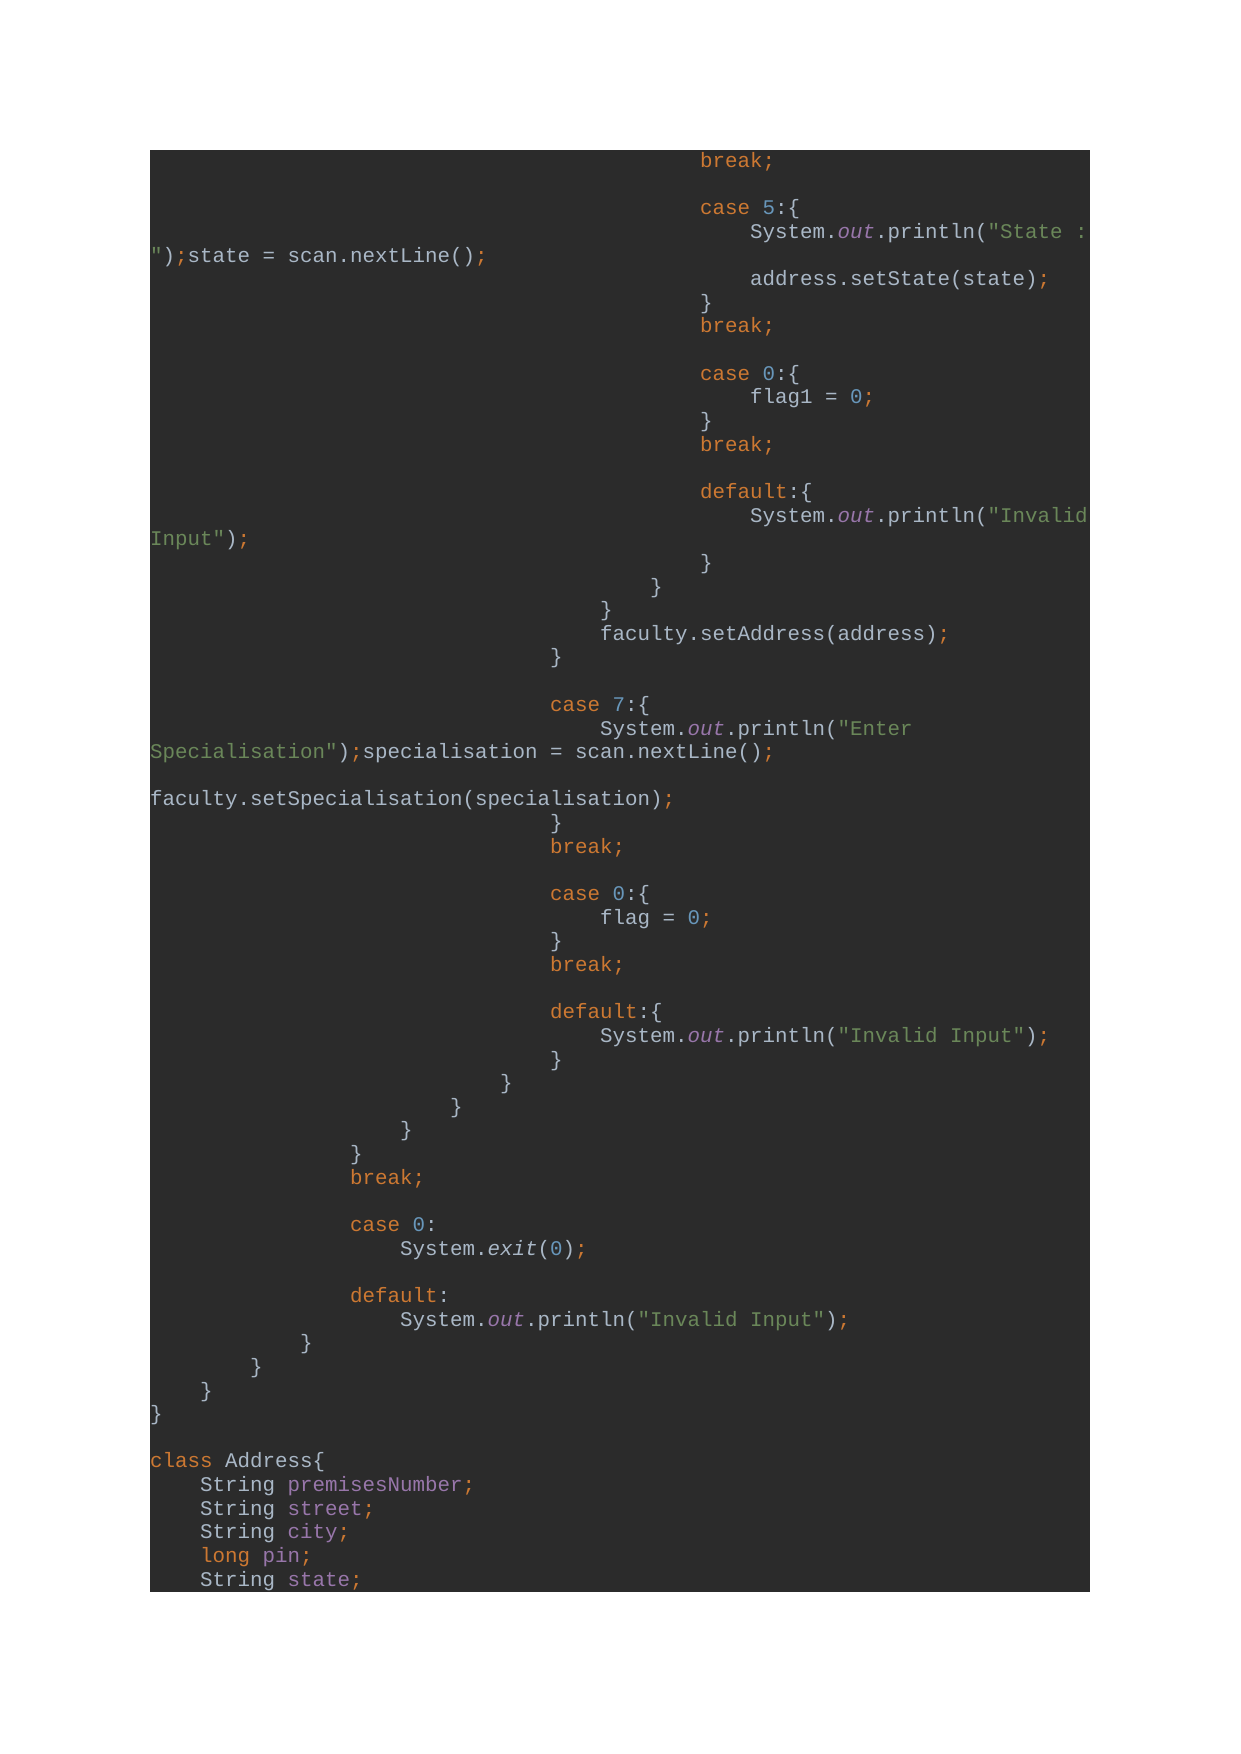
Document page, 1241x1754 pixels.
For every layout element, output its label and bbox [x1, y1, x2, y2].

text [150, 150, 1090, 1592]
